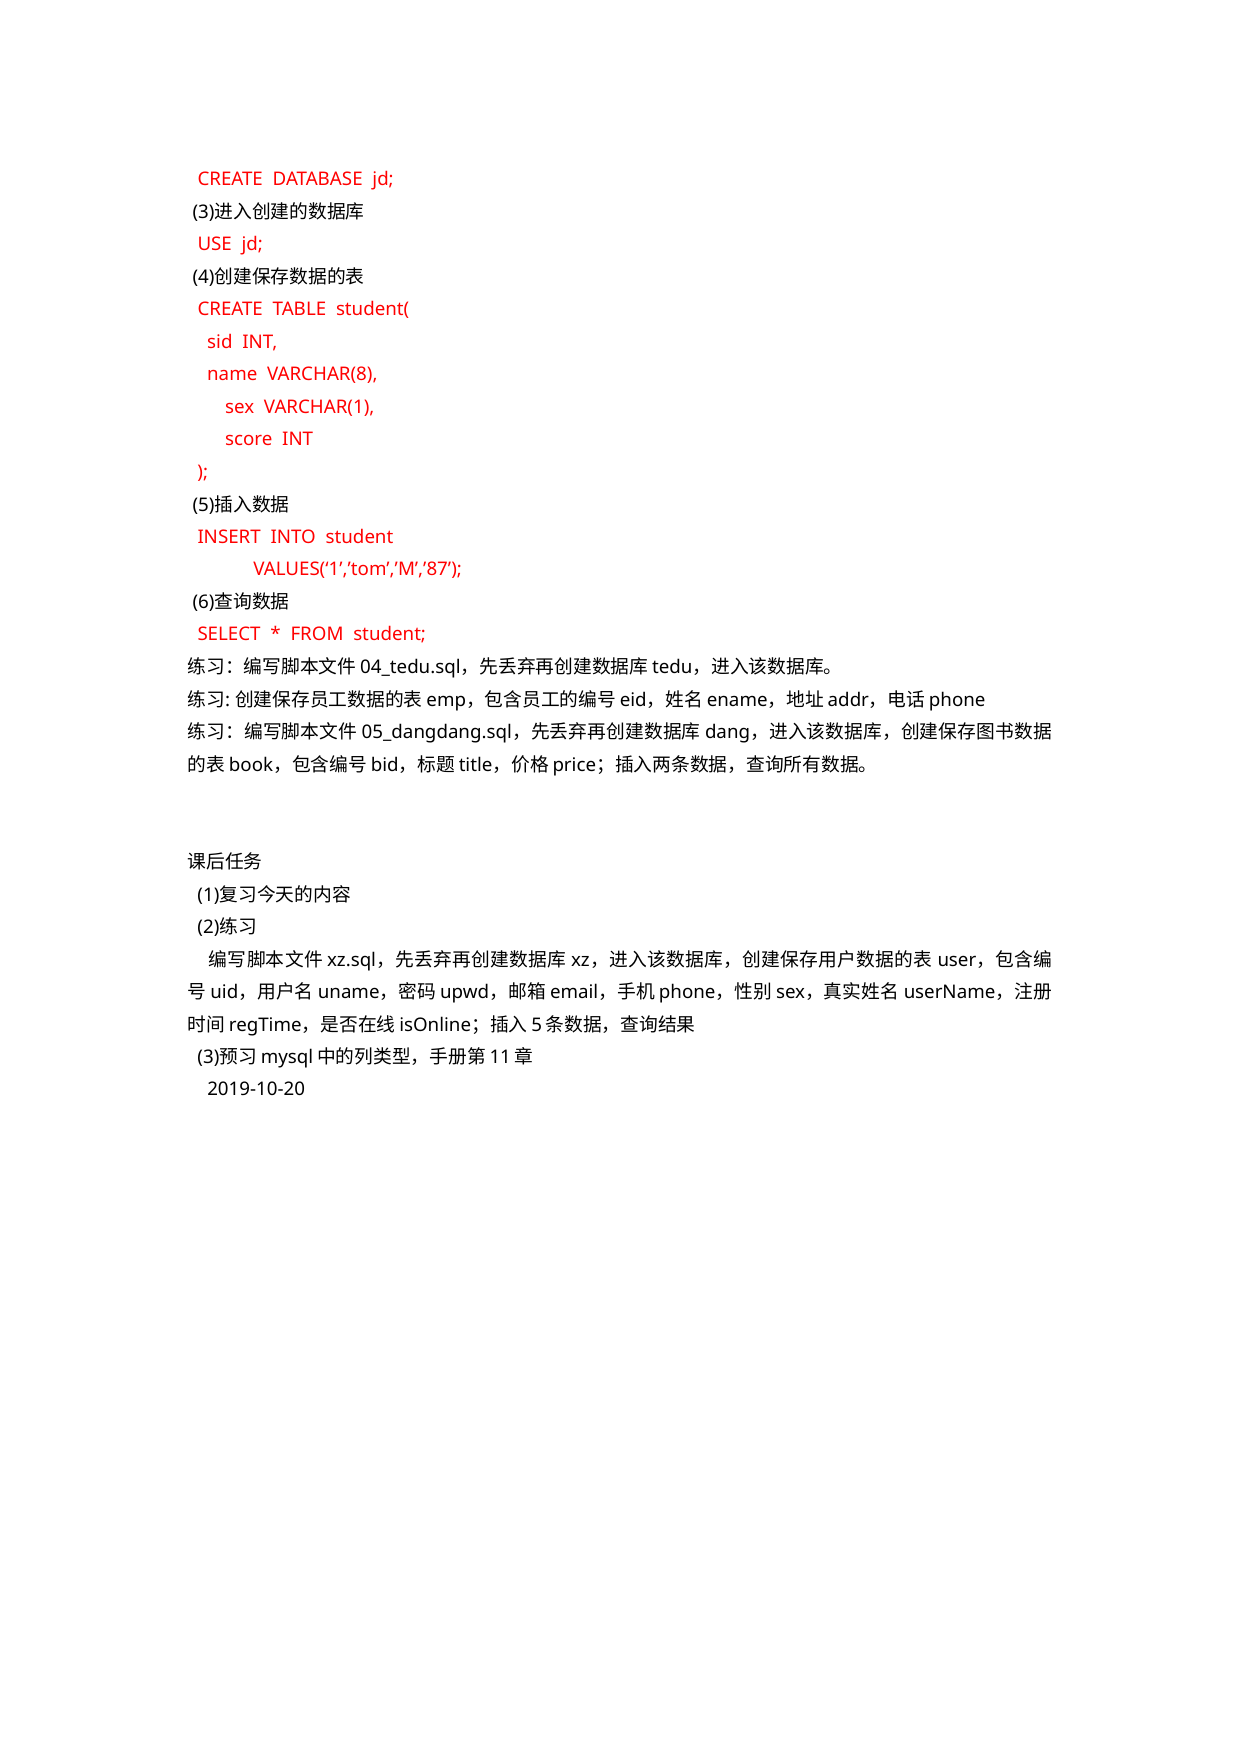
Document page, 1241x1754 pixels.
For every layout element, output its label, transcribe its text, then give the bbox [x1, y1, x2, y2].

text 2019-10-20 [187, 1072, 1053, 1104]
text 练习: 创建保存员工数据的表emp，包含员工的编号eid，姓名ename，地址addr，电话phone [187, 682, 1053, 714]
text SELECT * FROM student; [187, 617, 1053, 649]
text 课后任务 [187, 844, 1053, 877]
text sid INT, [187, 324, 1053, 357]
text score INT [187, 422, 1053, 454]
text sex VARCHAR(1), [187, 389, 1053, 422]
text 练习：编写脚本文件04_tedu.sql，先丢弃再创建数据库tedu，进入该数据库。 [187, 649, 1053, 682]
text (4)创建保存数据的表 [187, 259, 1053, 292]
text (1)复习今天的内容 [187, 877, 1053, 909]
text name VARCHAR(8), [187, 357, 1053, 389]
text (3)进入创建的数据库 [187, 194, 1053, 227]
text (2)练习 [187, 909, 1053, 942]
text USE jd; [187, 227, 1053, 259]
text CREATE TABLE student( [187, 292, 1053, 324]
text (6)查询数据 [187, 584, 1053, 617]
text (3)预习mysql中的列类型，手册第11章 [187, 1039, 1053, 1072]
text 编写脚本文件xz.sql，先丢弃再创建数据库xz，进入该数据库，创建保存用户数据的表user，包含编号uid，用户名uname，密码upwd，邮箱email，手机phone，性别sex，真实姓名userName，注册时间regTime，是否在线isOnline；插入5条数据，查询结果 [187, 942, 1053, 1039]
text CREATE DATABASE jd; [187, 162, 1053, 194]
text 练习：编写脚本文件05_dangdang.sql，先丢弃再创建数据库dang，进入该数据库，创建保存图书数据的表book，包含编号bid，标题title，价格price；插入两条数据，查询所有数据。 [187, 714, 1053, 779]
text VALUES(‘1’,’tom’,’M’,’87’); [187, 552, 1053, 584]
text INSERT INTO student [187, 519, 1053, 552]
text ); [187, 454, 1053, 487]
text (5)插入数据 [187, 487, 1053, 519]
